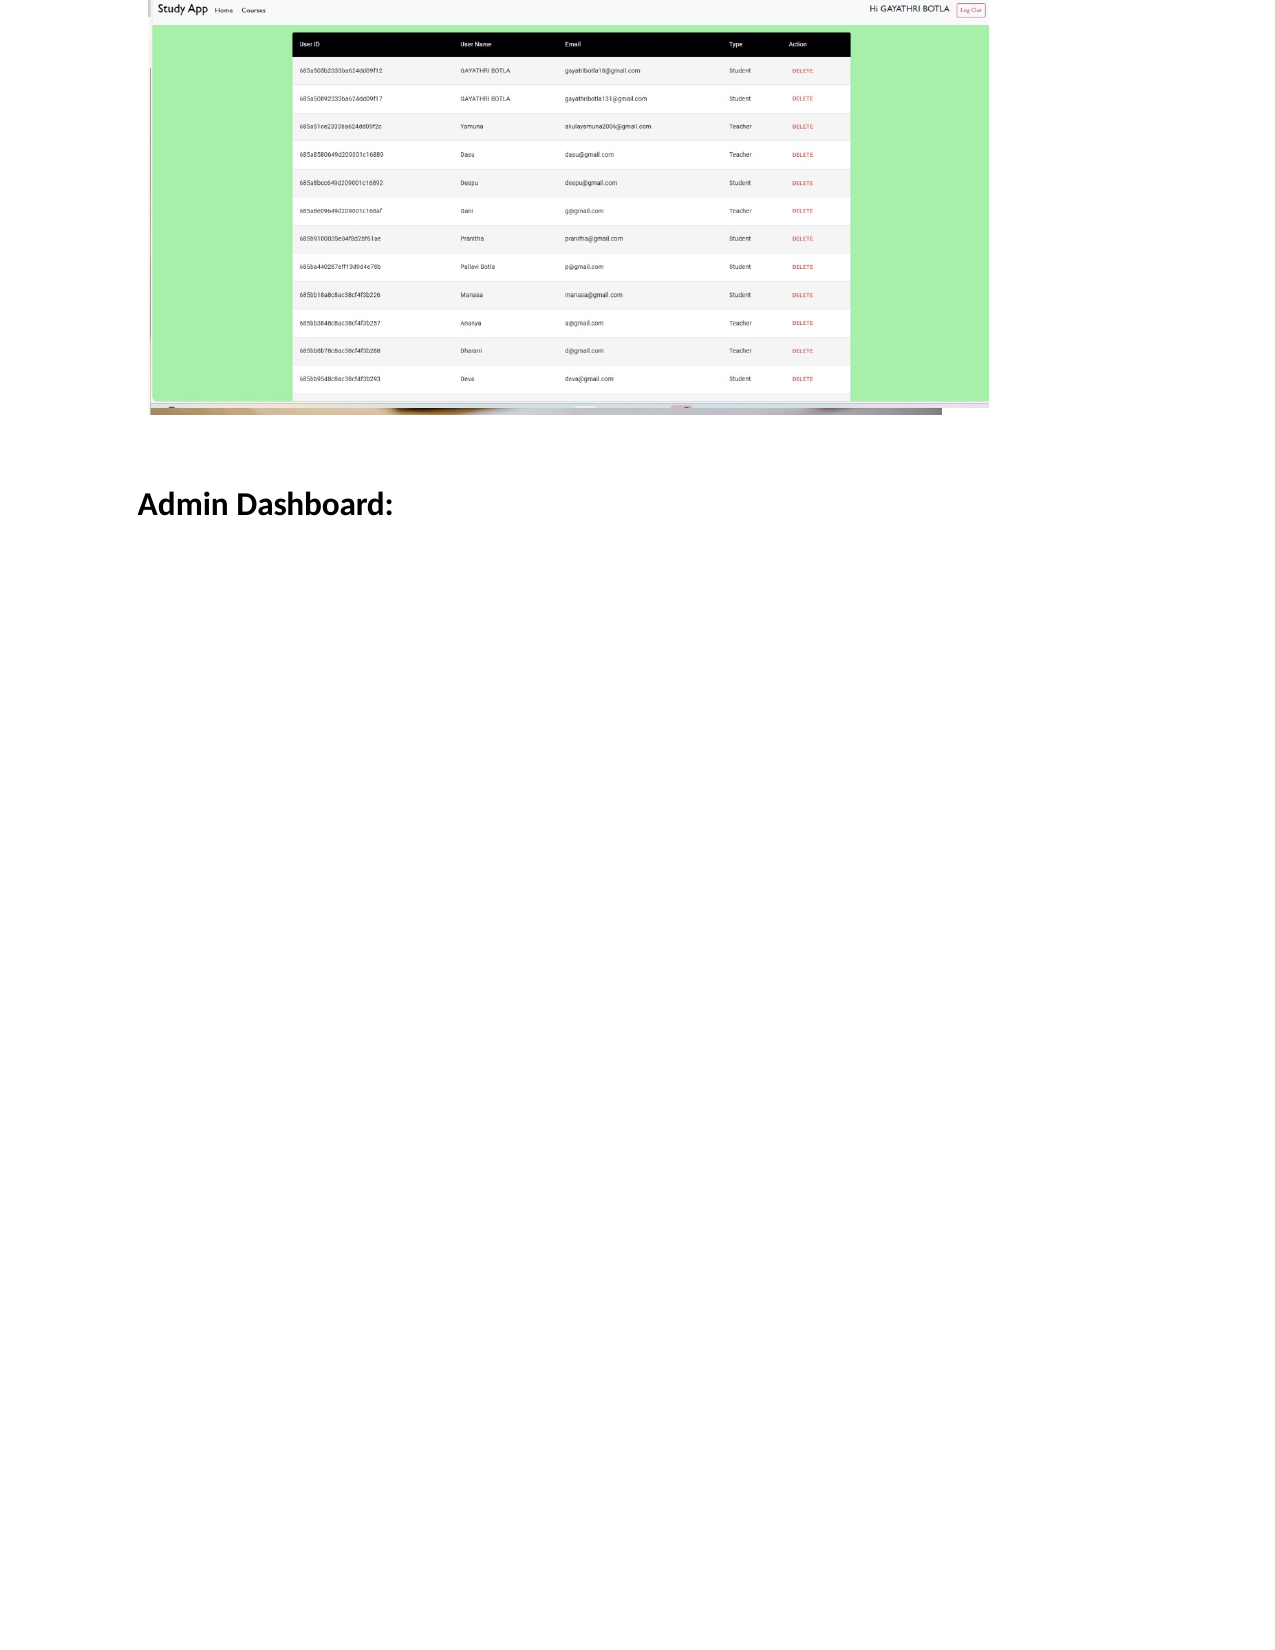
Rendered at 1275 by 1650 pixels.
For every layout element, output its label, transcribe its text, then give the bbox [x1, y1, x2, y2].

picture [148, 0, 990, 415]
text Admin Dashboard: [137, 482, 1137, 523]
